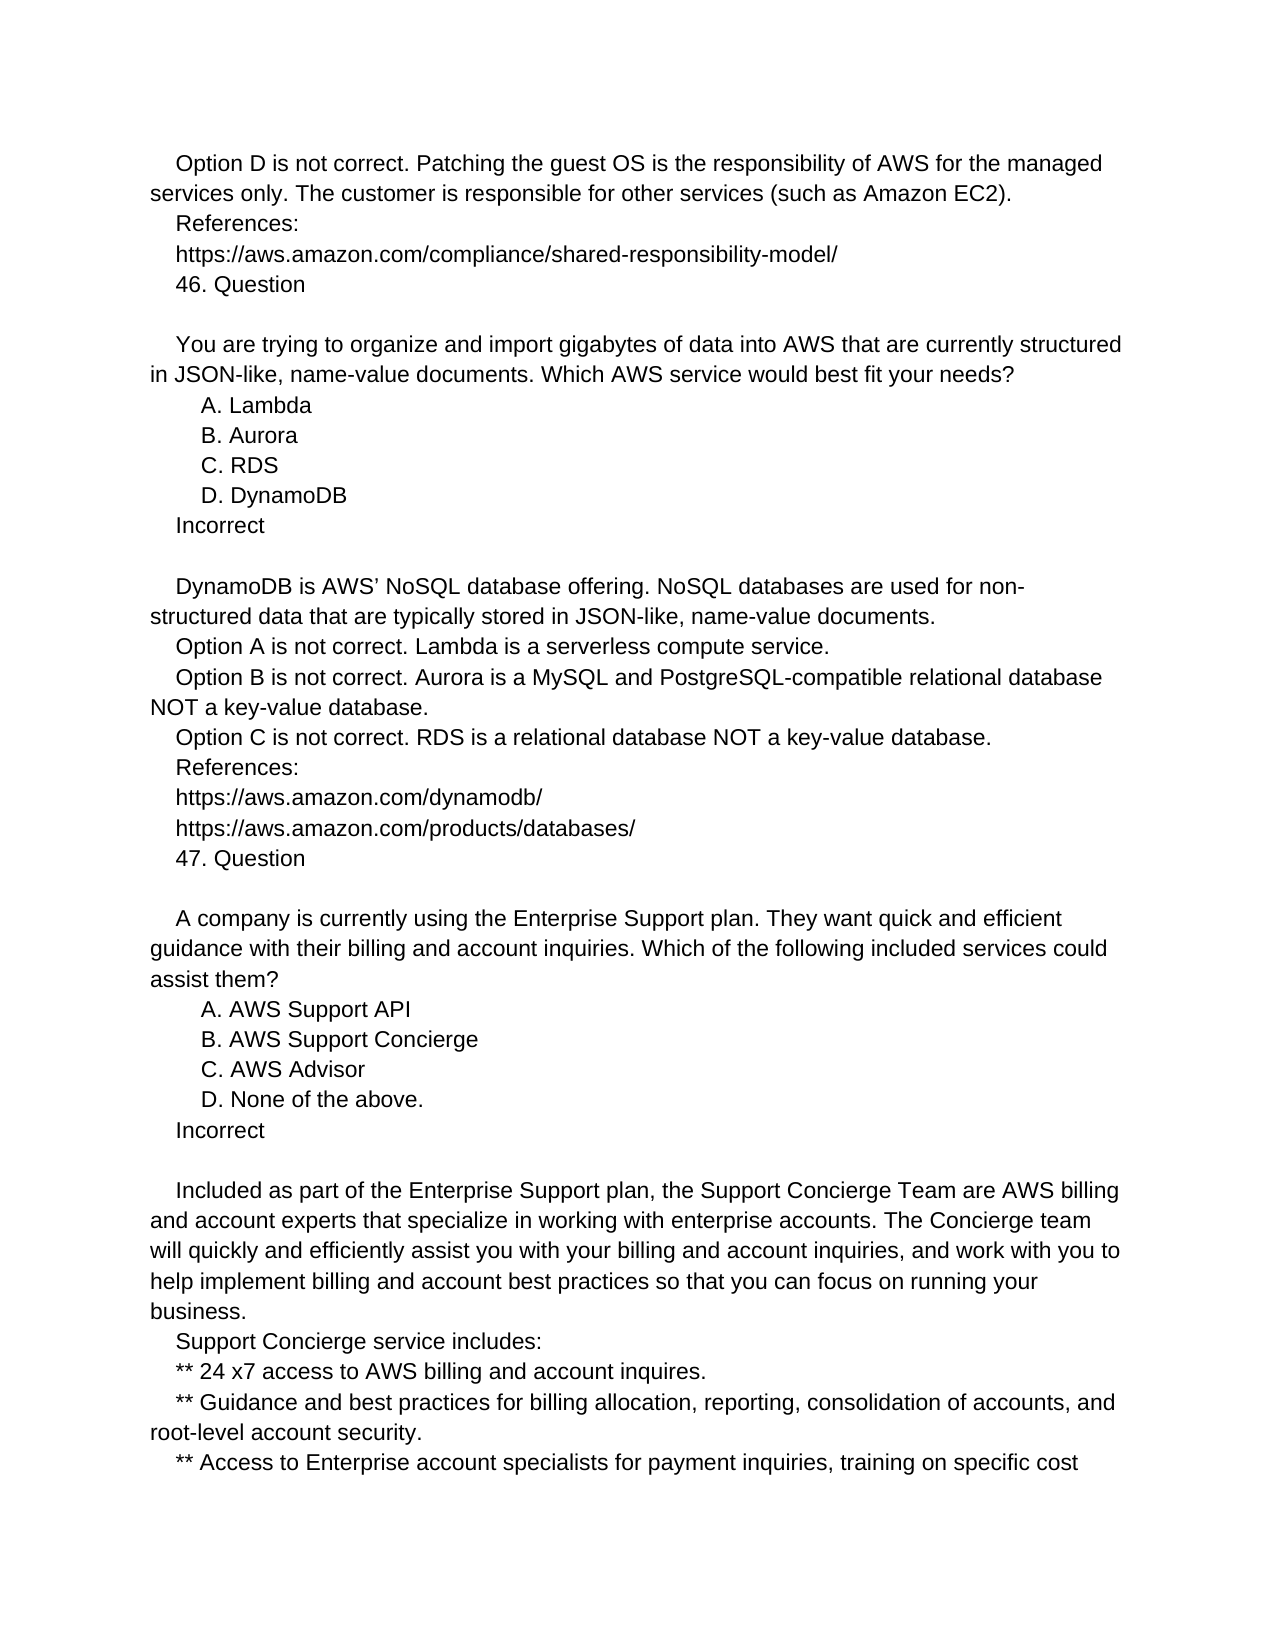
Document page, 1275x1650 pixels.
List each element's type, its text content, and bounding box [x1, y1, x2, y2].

text C. RDS [150, 452, 1125, 478]
text https://aws.amazon.com/dynamodb/ [150, 784, 1125, 811]
text Option C is not correct. RDS is a relational database NOT a key-value database. [150, 724, 1125, 750]
text 47. Question [150, 845, 1125, 871]
text Option A is not correct. Lambda is a serverless compute service. [150, 633, 1125, 660]
text D. DynamoDB [150, 482, 1125, 509]
text You are trying to organize and import gigabytes of data into AWS that are currently structured in JSON-like, name-value documents. Which AWS service would best fit your needs? [150, 331, 1125, 388]
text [150, 1449, 1125, 1475]
text D. None of the above. [150, 1086, 1125, 1113]
text Included as part of the Enterprise Support plan, the Support Concierge Team are AWS billing and account experts that specialize in working with enterprise accounts. The Concierge team will quickly and efficiently assist you with your billing and account inquiries, and work with you to help implement billing and account best practices so that you can focus on running your business. [150, 1177, 1125, 1324]
text References: [150, 754, 1125, 781]
text A. AWS Support API [150, 996, 1125, 1022]
text Incorrect [150, 512, 1125, 539]
text A company is currently using the Enterprise Support plan. They want quick and efficient guidance with their billing and account inquiries. Which of the following included services could assist them? [150, 905, 1125, 992]
text https://aws.amazon.com/products/databases/ [150, 814, 1125, 841]
text DynamoDB is AWS’ NoSQL database offering. NoSQL databases are used for non-structured data that are typically stored in JSON-like, name-value documents. [150, 573, 1125, 629]
text Option B is not correct. Aurora is a MySQL and PostgreSQL-compatible relational database NOT a key-value database. [150, 663, 1125, 720]
text B. Aurora [150, 422, 1125, 448]
text Support Concierge service includes: [150, 1328, 1125, 1354]
text A. Lambda [150, 392, 1125, 418]
text 46. Question [150, 271, 1125, 297]
text Incorrect [150, 1117, 1125, 1143]
text ** Guidance and best practices for billing allocation, reporting, consolidation of accounts, and root-level account security. [150, 1388, 1125, 1445]
text Option D is not correct. Patching the guest OS is the responsibility of AWS for the managed services only. The customer is responsible for other services (such as Amazon EC2). [150, 150, 1125, 207]
text B. AWS Support Concierge [150, 1026, 1125, 1052]
text https://aws.amazon.com/compliance/shared-responsibility-model/ [150, 241, 1125, 267]
text C. AWS Advisor [150, 1056, 1125, 1083]
text References: [150, 210, 1125, 237]
text ** 24 x7 access to AWS billing and account inquires. [150, 1358, 1125, 1385]
